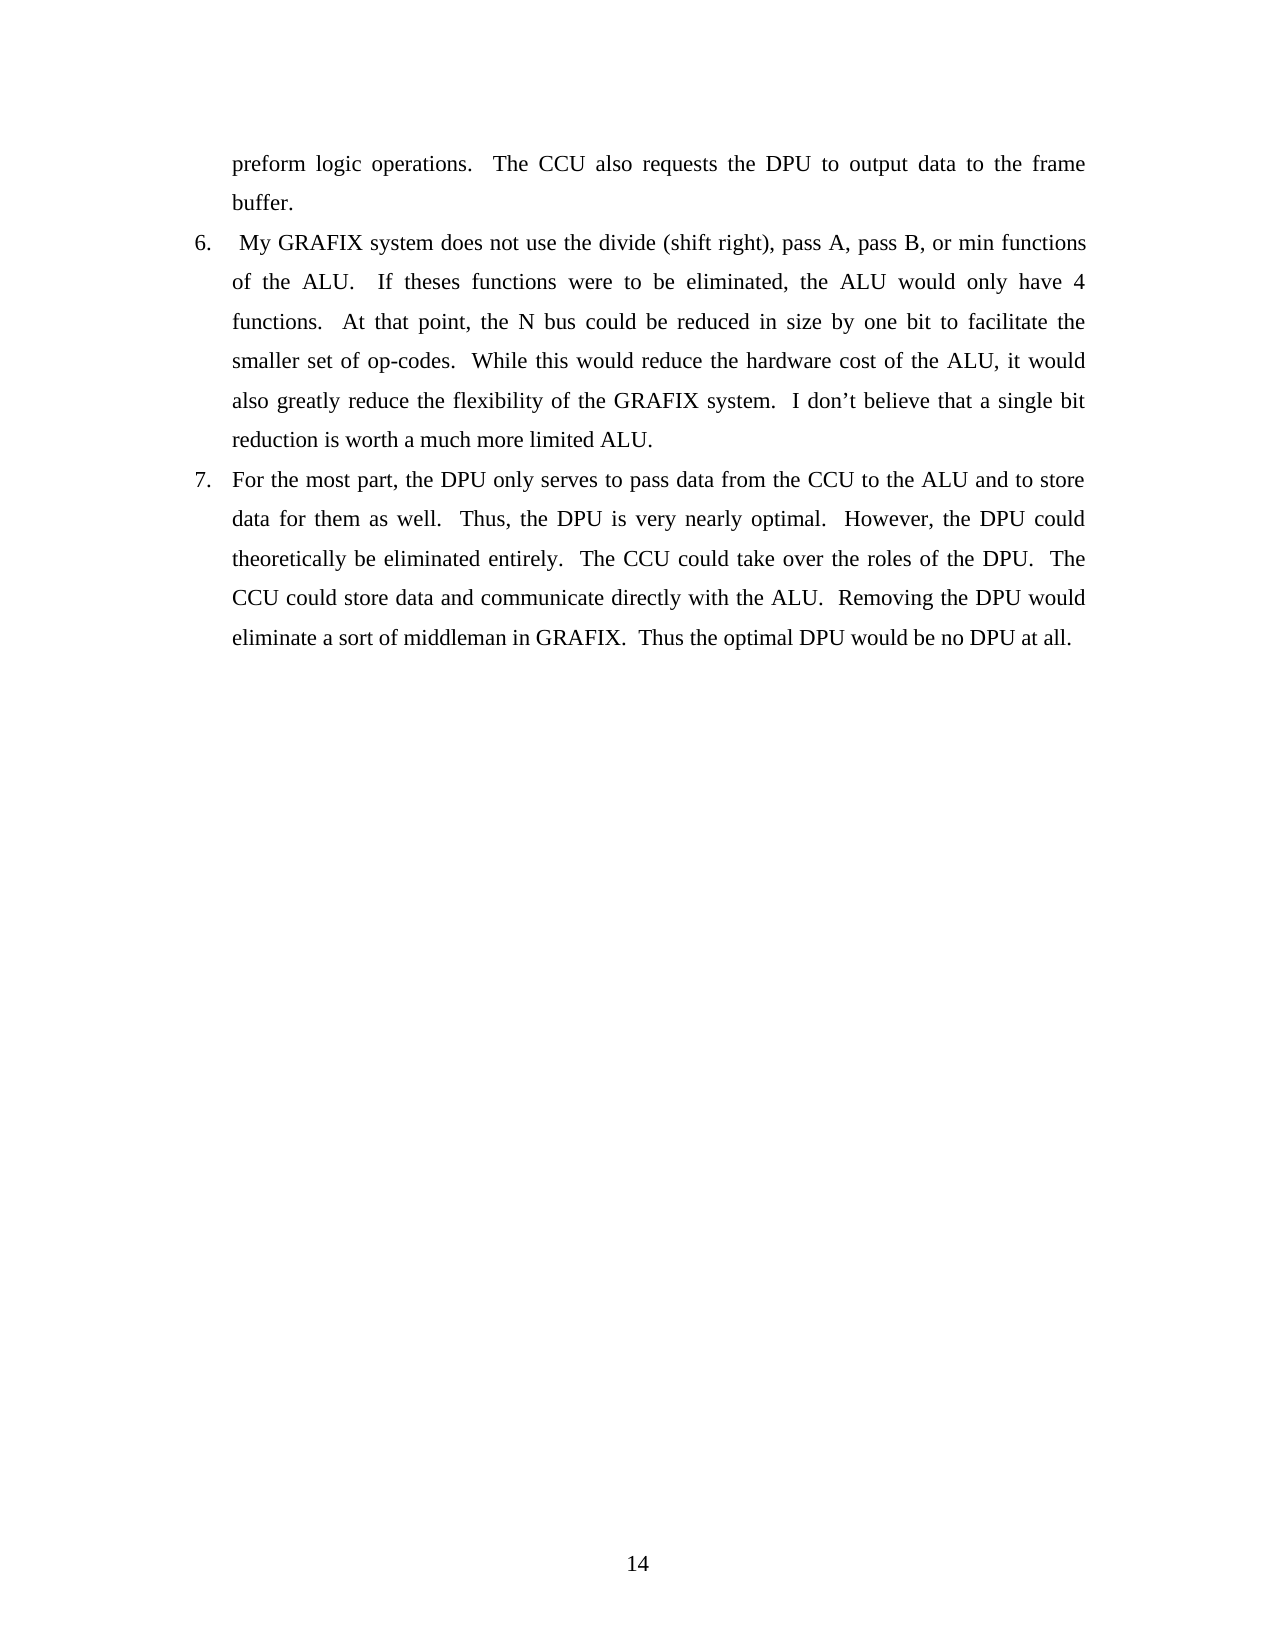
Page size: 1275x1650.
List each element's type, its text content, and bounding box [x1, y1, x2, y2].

list My GRAFIX system does not use the divide (shift right), pass A, pass B, or min functions of the ALU. If theses functions were to be eliminated, the ALU would only have 4 functions. At that point, the N bus could be reduced in size by one bit to facilitate the smaller set of op-codes. While this would reduce the hardware cost of the ALU, it would also greatly reduce the flexibility of the GRAFIX system. I don’t believe that a single bit reduction is worth a much more limited ALU. [194, 229, 1087, 453]
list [194, 150, 1087, 216]
list For the most part, the DPU only serves to pass data from the CCU to the ALU and to store data for them as well. Thus, the DPU is very nearly optimal. However, the DPU could theoretically be eliminated entirely. The CCU could take over the roles of the DPU. The CCU could store data and communicate directly with the ALU. Removing the DPU would eliminate a sort of middleman in GRAFIX. Thus the optimal DPU would be no DPU at all. [194, 466, 1087, 650]
